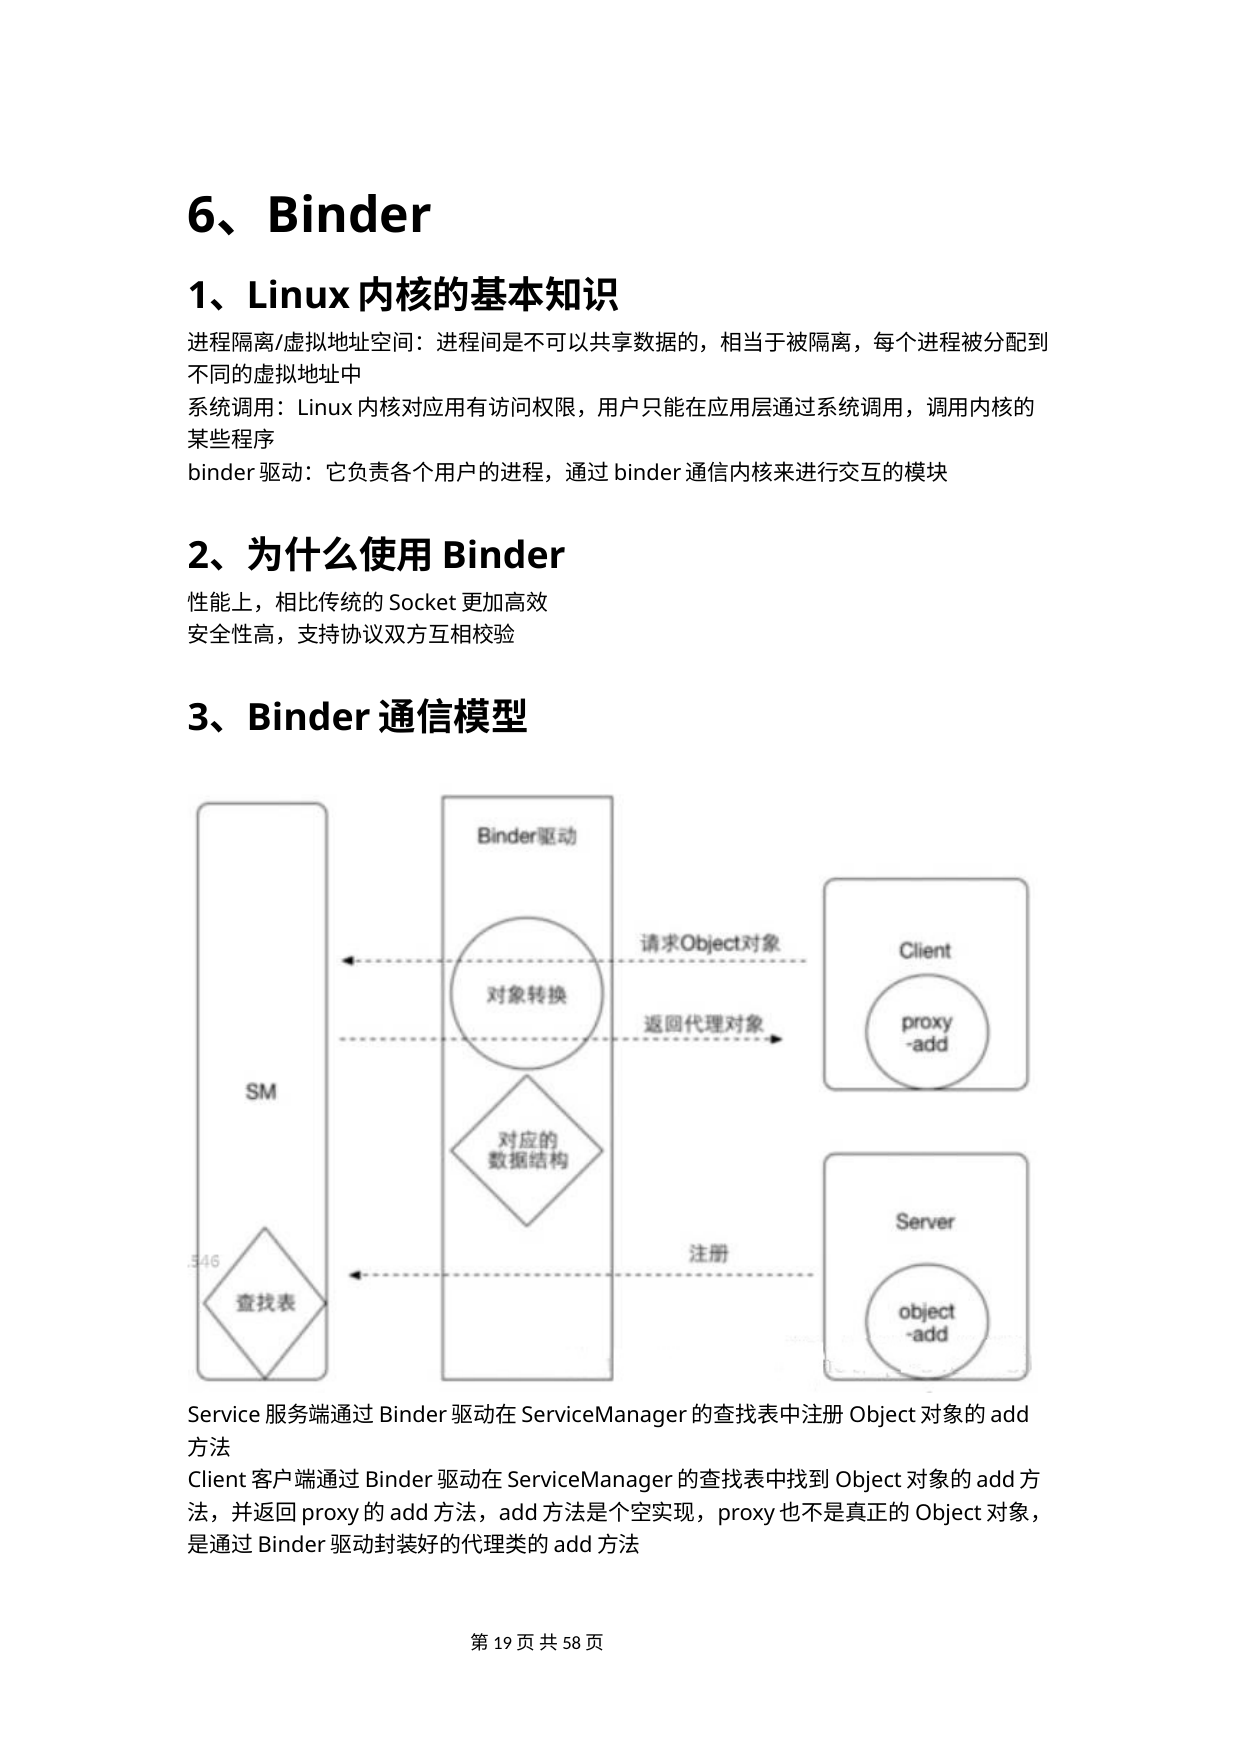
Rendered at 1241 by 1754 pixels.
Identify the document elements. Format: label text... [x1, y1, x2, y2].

text 系统调用：Linux内核对应用有访问权限，用户只能在应用层通过系统调用，调用内核的某些程序 [187, 389, 1053, 454]
text 性能上，相比传统的Socket更加高效 [187, 584, 1053, 617]
text Client客户端通过Binder驱动在ServiceManager的查找表中找到Object对象的add方法，并返回proxy的add方法，add方法是个空实现，proxy也不是真正的Object对象，是通过Binder驱动封装好的代理类的add方法 [187, 1462, 1053, 1559]
picture [187, 783, 1052, 1393]
text binder驱动：它负责各个用户的进程，通过binder通信内核来进行交互的模块 [187, 454, 1053, 487]
text 进程隔离/虚拟地址空间：进程间是不可以共享数据的，相当于被隔离，每个进程被分配到不同的虚拟地址中 [187, 324, 1053, 389]
text 安全性高，支持协议双方互相校验 [187, 617, 1053, 649]
text Service服务端通过Binder驱动在ServiceManager的查找表中注册Object对象的add方法 [187, 1397, 1053, 1462]
